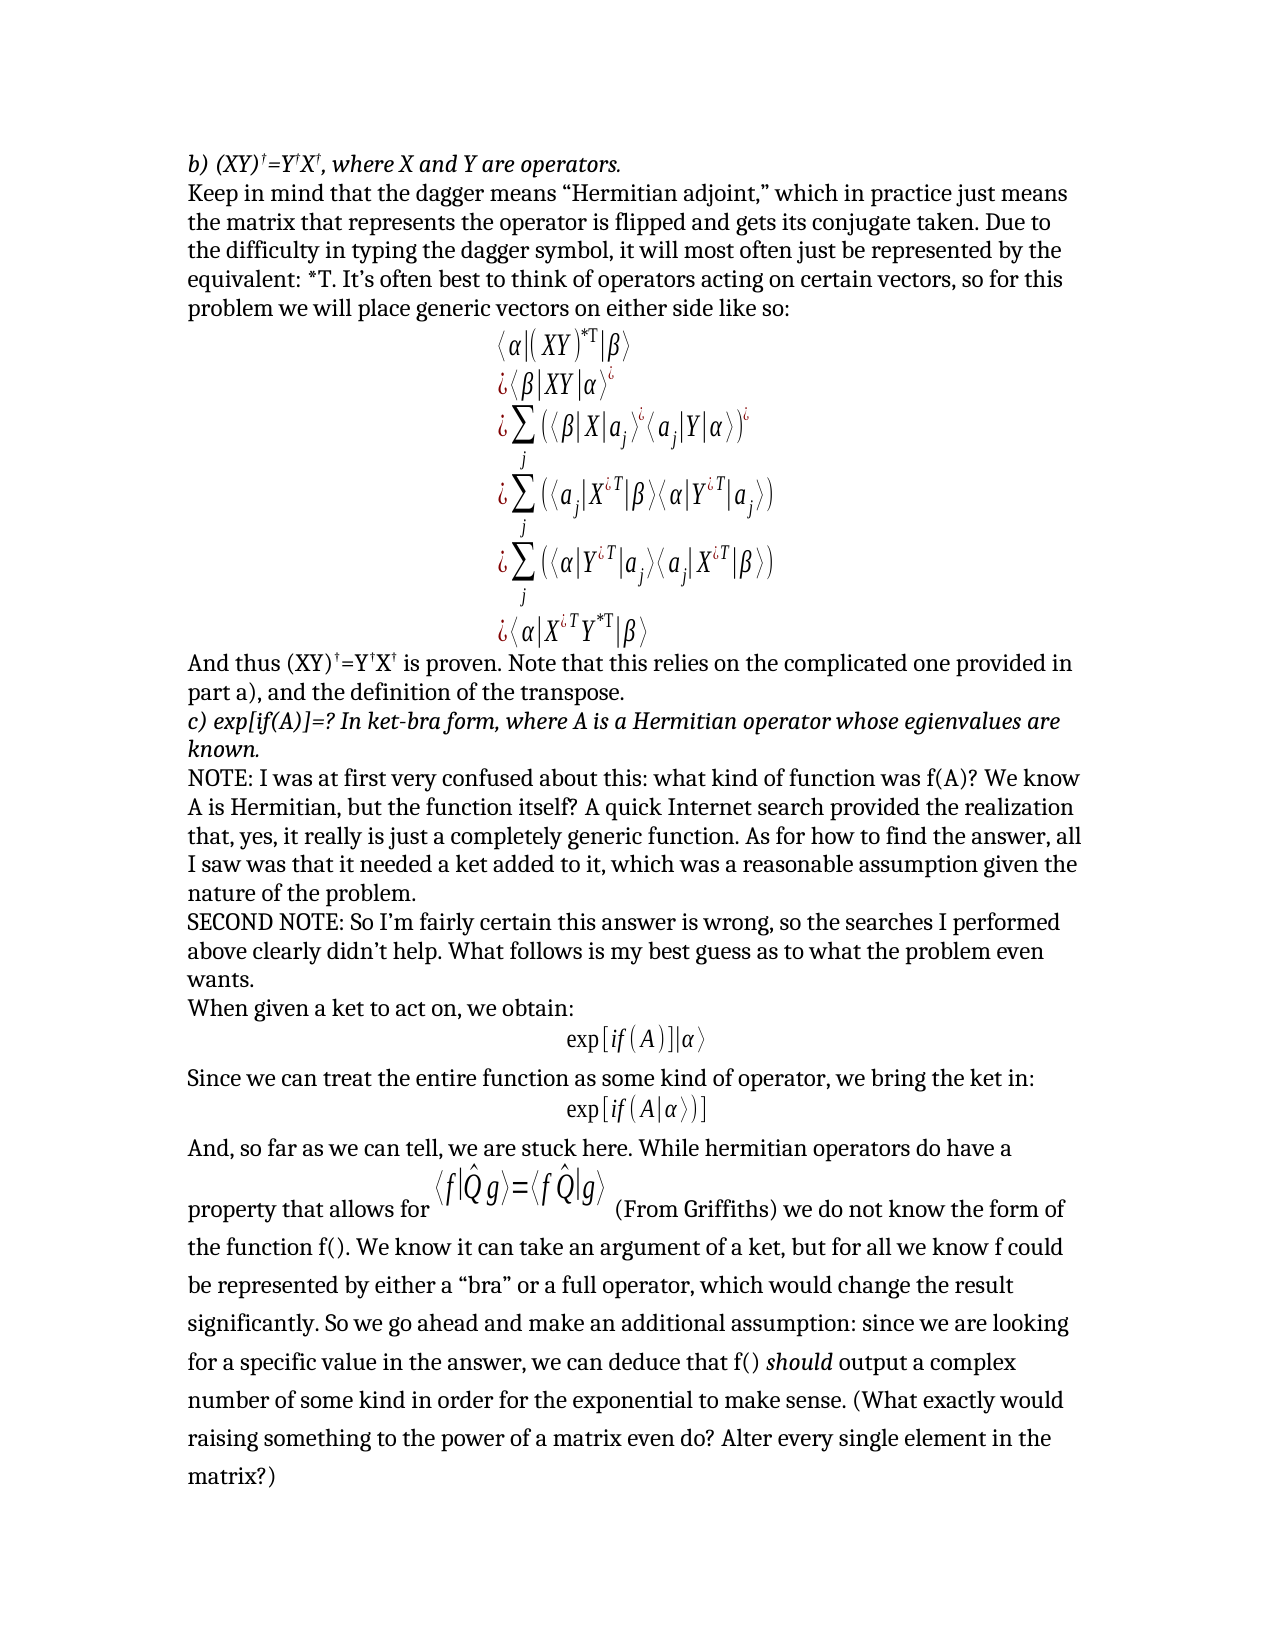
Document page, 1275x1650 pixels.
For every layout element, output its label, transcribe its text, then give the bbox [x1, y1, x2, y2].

text SECOND NOTE: So I’m fairly certain this answer is wrong, so the searches I performed above clearly didn’t help. What follows is my best guess as to what the problem even wants. [187, 908, 1087, 994]
text When given a ket to act on, we obtain: [187, 994, 1087, 1023]
text And, so far as we can tell, we are stuck here. While hermitian operators do have a property that allows for (From Griffiths) we do not know the form of the function f(). We know it can take an argument of a ket, but for all we know f could be represented by either a “bra” or a full operator, which would change the result significantly. So we go ahead and make an additional assumption: since we are looking for a specific value in the answer, we can deduce that f() should output a complex number of some kind in order for the exponential to make sense. (What exactly would raising something to the power of a matrix even do? Alter every single element in the matrix?) [187, 1124, 1087, 1491]
text And thus (XY)†=Y†X† is proven. Note that this relies on the complicated one provided in part a), and the definition of the transpose. [187, 649, 1087, 707]
text Since we can treat the entire function as some kind of operator, we bring the ket in: [187, 1054, 1087, 1093]
text c) exp[if(A)]=? In ket-bra form, where A is a Hermitian operator whose egienvalues are known. [187, 707, 1087, 764]
text Keep in mind that the dagger means “Hermitian adjoint,” which in practice just means the matrix that represents the operator is flipped and gets its conjugate taken. Due to the difficulty in typing the dagger symbol, it will most often just be represented by the equivalent: *T. It’s often best to think of operators acting on certain vectors, so for this problem we will place generic vectors on either side like so: [187, 179, 1087, 322]
text b) (XY)†=Y†X†, where X and Y are operators. [187, 150, 1087, 179]
text NOTE: I was at first very confused about this: what kind of function was f(A)? We know A is Hermitian, but the function itself? A quick Internet search provided the realization that, yes, it really is just a completely generic function. As for how to find the answer, all I saw was that it needed a ket added to it, which was a reasonable assumption given the nature of the problem. [187, 764, 1087, 908]
